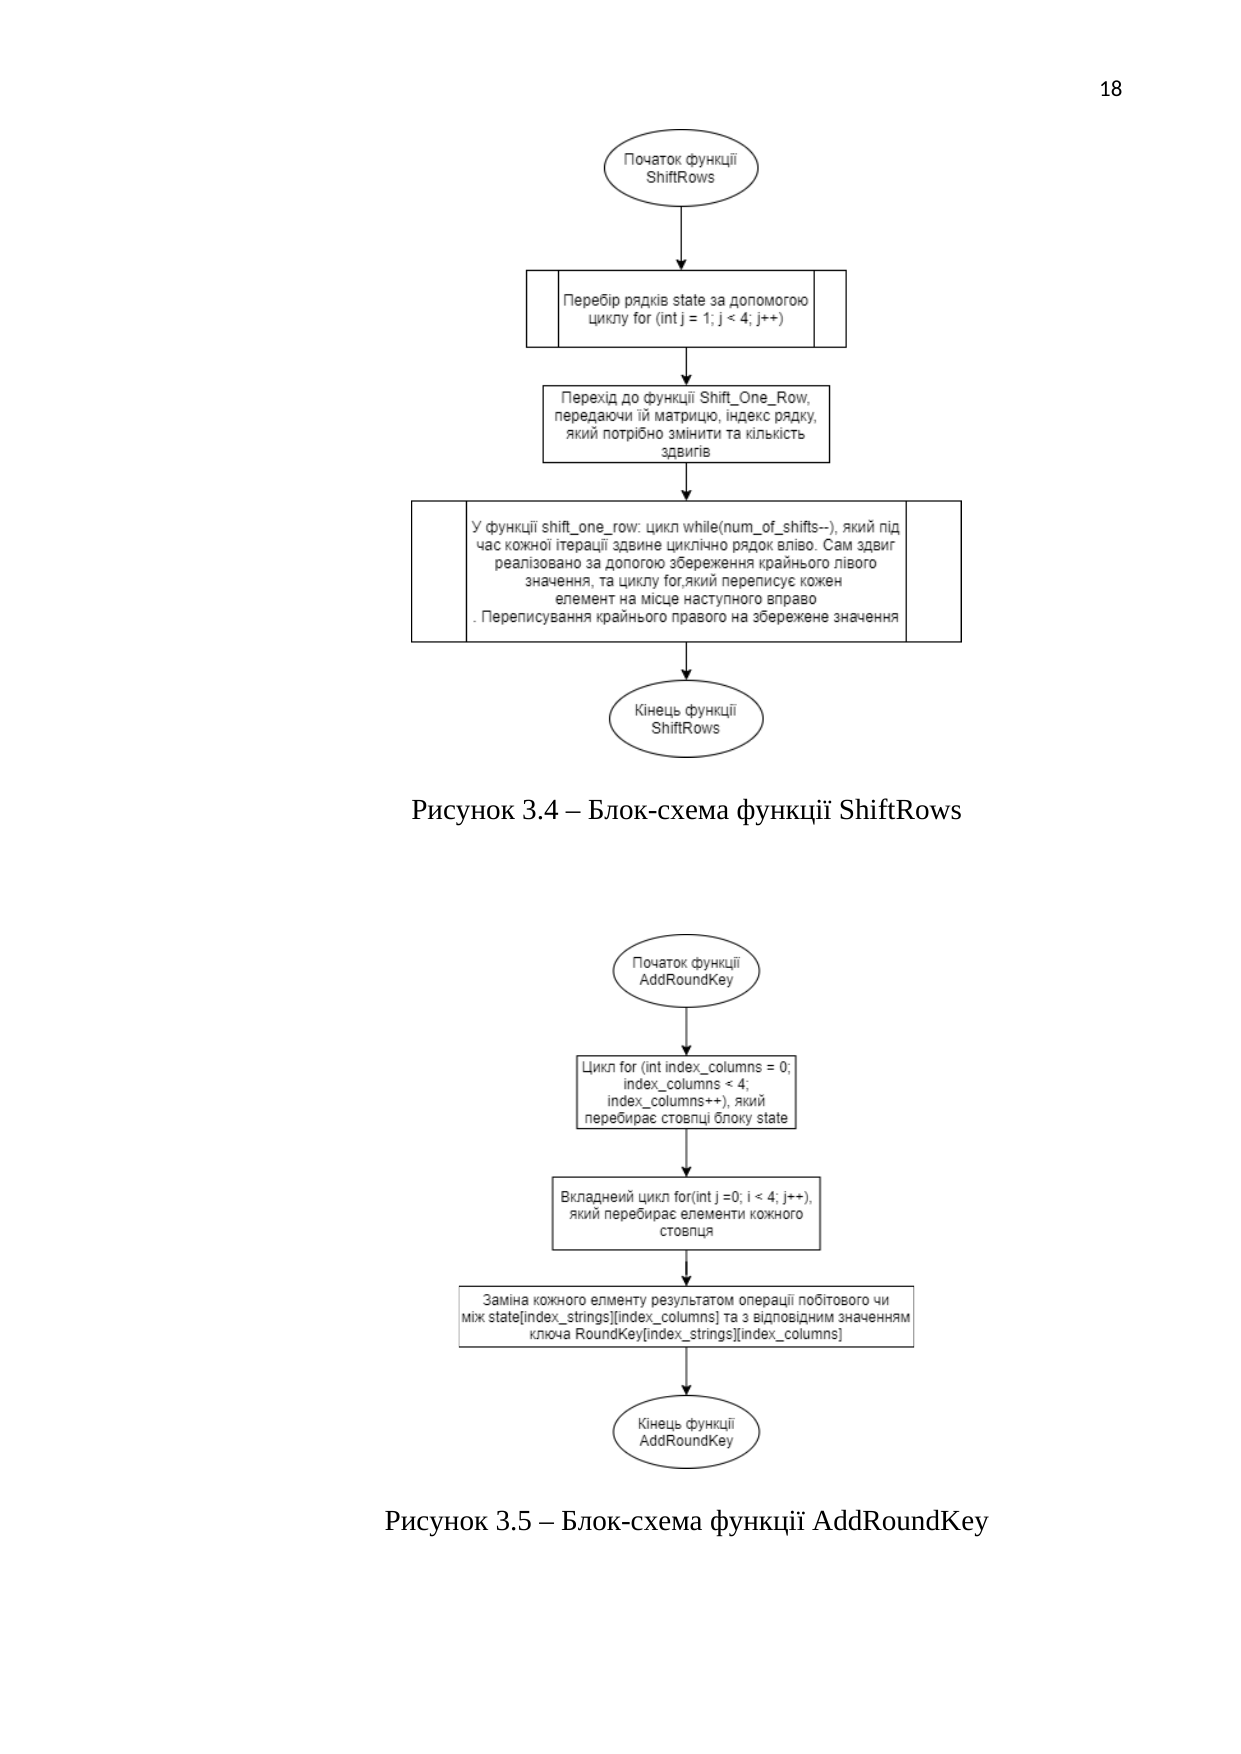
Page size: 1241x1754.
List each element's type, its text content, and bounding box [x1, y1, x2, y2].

picture [458, 934, 915, 1469]
picture [411, 129, 962, 758]
text Рисунок 3.4 – Блок-схема функції ShiftRows [177, 792, 1122, 826]
text Рисунок 3.5 – Блок-схема функції AddRoundKey [177, 1503, 1122, 1537]
